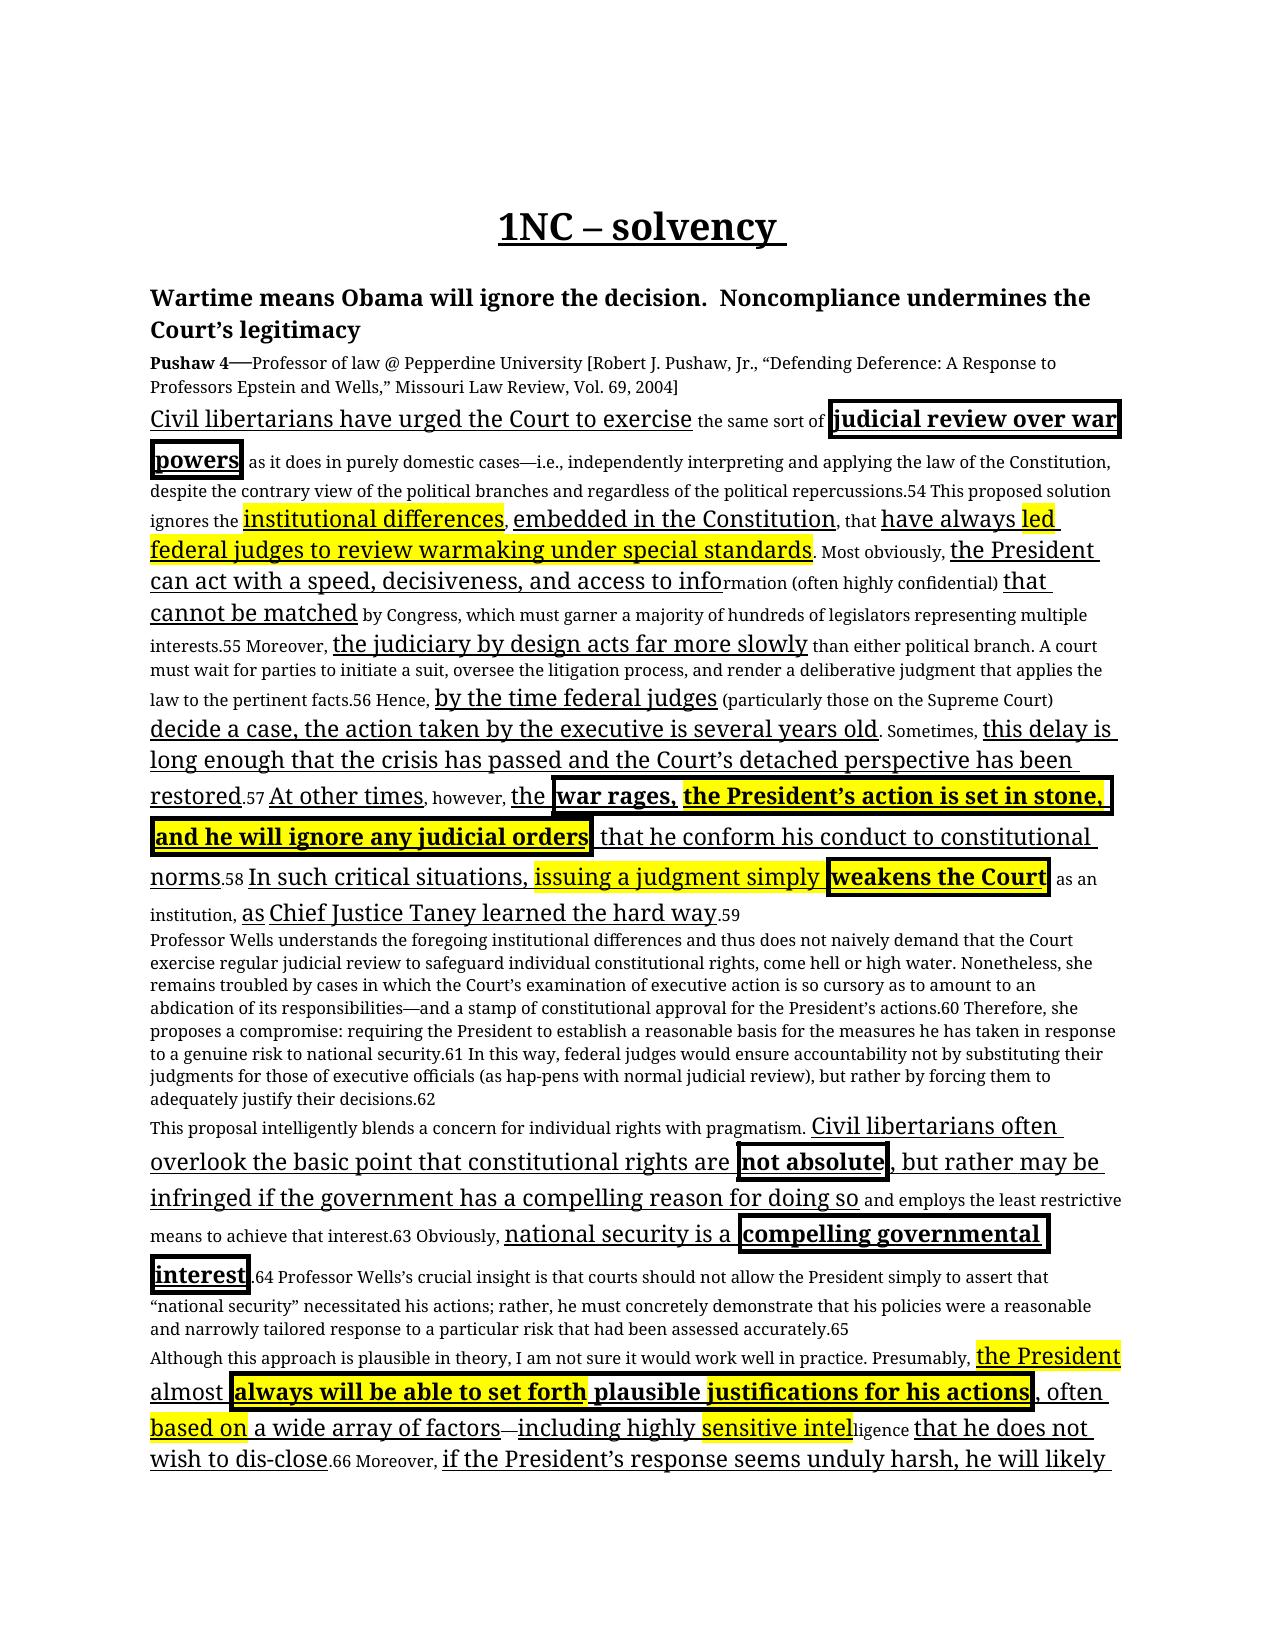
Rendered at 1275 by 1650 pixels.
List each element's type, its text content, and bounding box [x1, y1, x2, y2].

subtitle 1NC – solvency [150, 200, 1125, 251]
text This proposal intelligently blends a concern for individual rights with pragmatism. Civil libertarians often overlook the basic point that constitutional rights are not absolute, but rather may be infringed if the government has a compelling reason for doing so and employs the least restrictive means to achieve that interest.63 Obviously, national security is a compelling governmental interest.64 Professor Wells’s crucial insight is that courts should not allow the President simply to assert that “national security” necessitated his actions; rather, he must concretely demonstrate that his policies were a reasonable and narrowly tailored response to a particular risk that had been assessed accurately.65 [150, 1110, 1125, 1340]
text Professor Wells understands the foregoing institutional differences and thus does not naively demand that the Court exercise regular judicial review to safeguard individual constitutional rights, come hell or high water. Nonetheless, she remains troubled by cases in which the Court’s examination of executive action is so cursory as to amount to an abdication of its responsibilities—and a stamp of constitutional approval for the President’s actions.60 Therefore, she proposes a compromise: requiring the President to establish a reasonable basis for the measures he has taken in response to a genuine risk to national security.61 In this way, federal judges would ensure accountability not by substituting their judgments for those of executive officials (as hap-pens with normal judicial review), but rather by forcing them to adequately justify their decisions.62 [150, 928, 1125, 1110]
text Wartime means Obama will ignore the decision. Noncompliance undermines the Court’s legitimacy [150, 282, 1125, 345]
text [150, 1340, 1125, 1474]
text Civil libertarians have urged the Court to exercise the same sort of judicial review over war powers as it does in purely domestic cases—i.e., independently interpreting and applying the law of the Constitution, despite the contrary view of the political branches and regardless of the political repercussions.54 This proposed solution ignores the institutional differences, embedded in the Constitution, that have always led federal judges to review warmaking under special standards. Most obviously, the President can act with a speed, decisiveness, and access to information (often highly confidential) that cannot be matched by Congress, which must garner a majority of hundreds of legislators representing multiple interests.55 Moreover, the judiciary by design acts far more slowly than either political branch. A court must wait for parties to initiate a suit, oversee the litigation process, and render a deliberative judgment that applies the law to the pertinent facts.56 Hence, by the time federal judges (particularly those on the Supreme Court) decide a case, the action taken by the executive is several years old. Sometimes, this delay is long enough that the crisis has passed and the Court’s detached perspective has been restored.57 At other times, however, the war rages, the President’s action is set in stone, and he will ignore any judicial orders that he conform his conduct to constitutional norms.58 In such critical situations, issuing a judgment simply weakens the Court as an institution, as Chief Justice Taney learned the hard way.59 [150, 399, 1125, 928]
text Pushaw 4—Professor of law @ Pepperdine University [Robert J. Pushaw, Jr., “Defending Deference: A Response to Professors Epstein and Wells,” Missouri Law Review, Vol. 69, 2004] [150, 345, 1125, 399]
